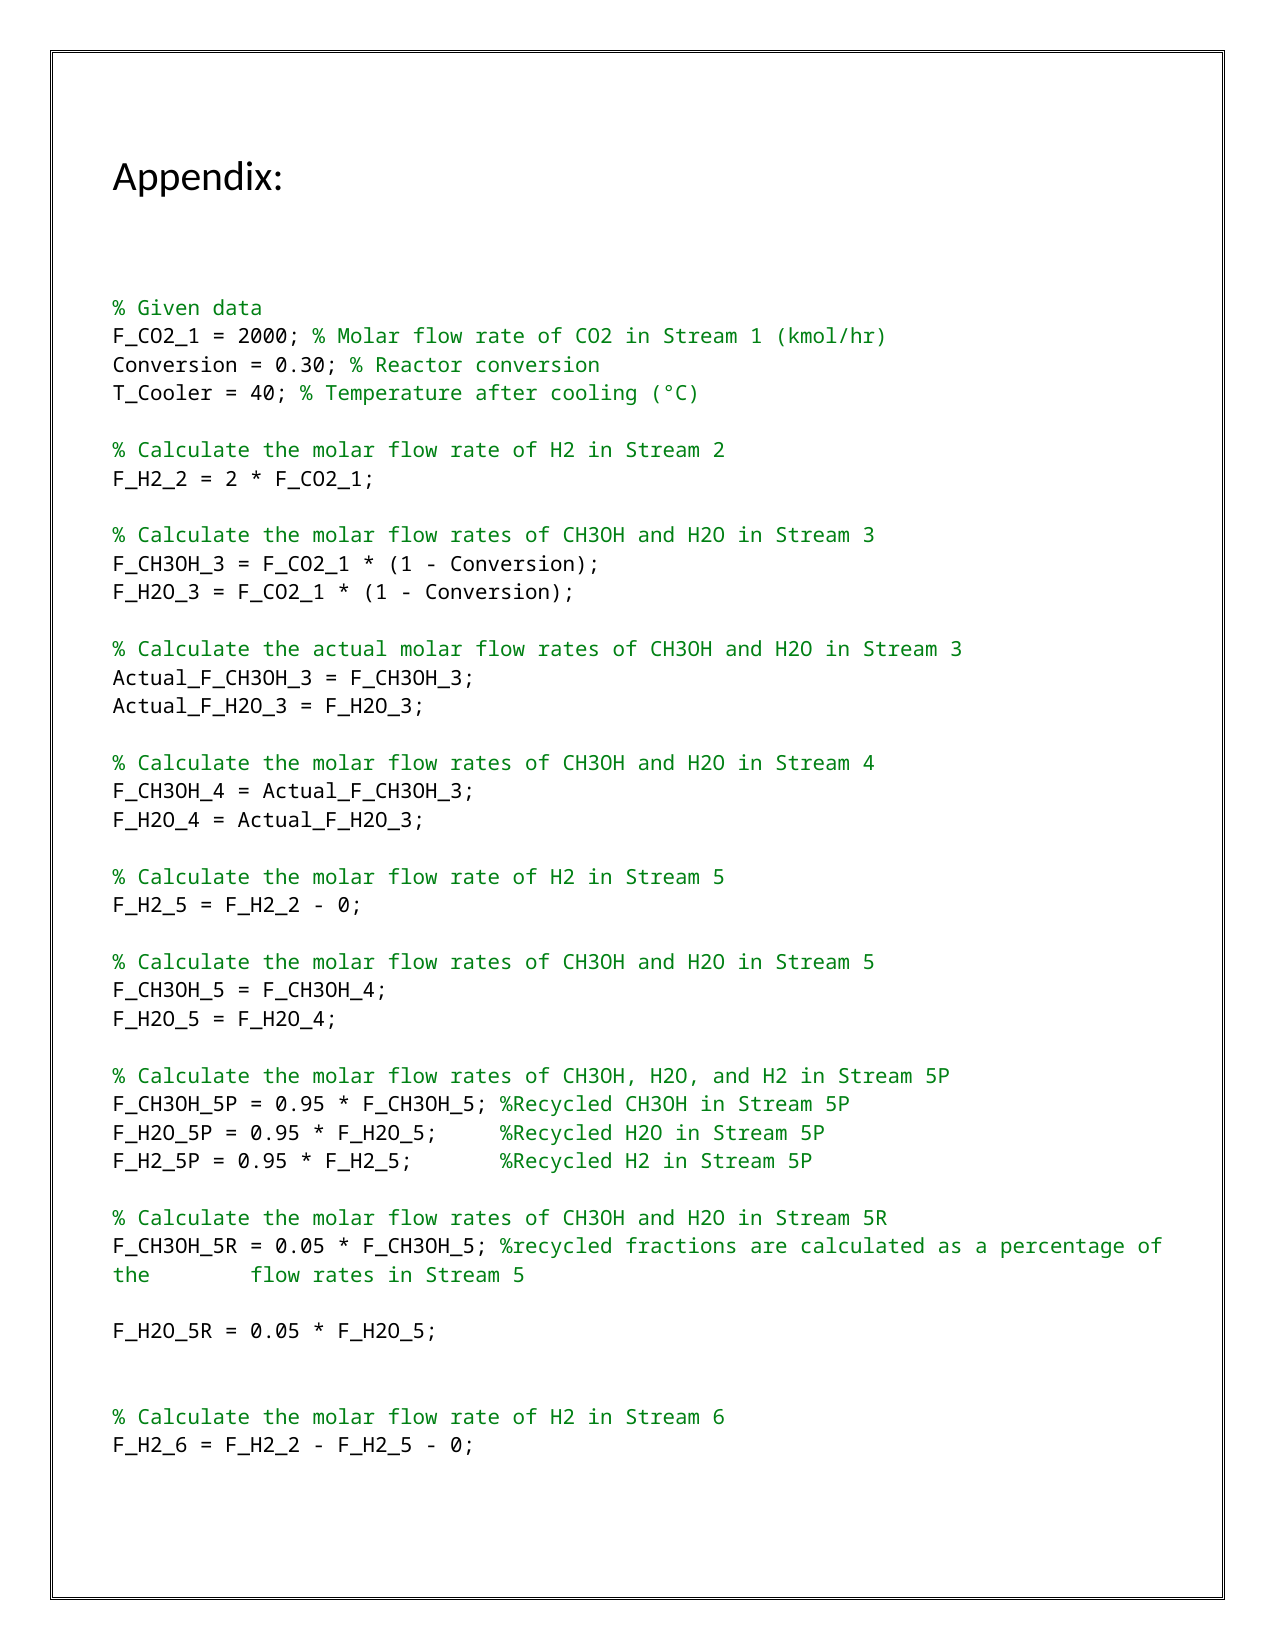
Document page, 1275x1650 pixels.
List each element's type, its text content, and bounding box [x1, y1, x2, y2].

text F_CO2_1 = 2000; % Molar flow rate of CO2 in Stream 1 (kmol/hr) [112, 322, 1162, 350]
text F_H2O_5R = 0.05 * F_H2O_5; [112, 1316, 1162, 1345]
text % Calculate the actual molar flow rates of CH3OH and H2O in Stream 3 [112, 634, 1162, 663]
text % Calculate the molar flow rates of CH3OH and H2O in Stream 3 [112, 521, 1162, 549]
text F_H2_5P = 0.95 * F_H2_5; %Recycled H2 in Stream 5P [112, 1146, 1162, 1175]
text % Given data [112, 293, 1162, 322]
text F_H2O_5P = 0.95 * F_H2O_5; %Recycled H2O in Stream 5P [112, 1118, 1162, 1146]
text F_CH3OH_5P = 0.95 * F_CH3OH_5; %Recycled CH3OH in Stream 5P [112, 1089, 1162, 1118]
text Actual_F_CH3OH_3 = F_CH3OH_3; [112, 663, 1162, 691]
text % Calculate the molar flow rate of H2 in Stream 5 [112, 862, 1162, 890]
text % Calculate the molar flow rates of CH3OH and H2O in Stream 5 [112, 947, 1162, 976]
text T_Cooler = 40; % Temperature after cooling (°C) [112, 378, 1162, 407]
text % Calculate the molar flow rates of CH3OH and H2O in Stream 5R [112, 1203, 1162, 1232]
text F_H2_6 = F_H2_2 - F_H2_5 - 0; [112, 1430, 1162, 1459]
text Conversion = 0.30; % Reactor conversion [112, 350, 1162, 378]
text F_H2O_4 = Actual_F_H2O_3; [112, 805, 1162, 833]
text F_H2_2 = 2 * F_CO2_1; [112, 464, 1162, 492]
text % Calculate the molar flow rate of H2 in Stream 6 [112, 1402, 1162, 1430]
text F_H2O_5 = F_H2O_4; [112, 1004, 1162, 1032]
text Appendix: [112, 150, 1162, 201]
text F_CH3OH_5R = 0.05 * F_CH3OH_5; %recycled fractions are calculated as a percentage of the flow rates in Stream 5 [112, 1232, 1162, 1288]
text % Calculate the molar flow rate of H2 in Stream 2 [112, 435, 1162, 464]
text F_CH3OH_4 = Actual_F_CH3OH_3; [112, 777, 1162, 805]
text F_H2O_3 = F_CO2_1 * (1 - Conversion); [112, 577, 1162, 606]
text % Calculate the molar flow rates of CH3OH, H2O, and H2 in Stream 5P [112, 1061, 1162, 1089]
text F_H2_5 = F_H2_2 - 0; [112, 890, 1162, 919]
text F_CH3OH_5 = F_CH3OH_4; [112, 976, 1162, 1004]
text Actual_F_H2O_3 = F_H2O_3; [112, 691, 1162, 720]
text F_CH3OH_3 = F_CO2_1 * (1 - Conversion); [112, 549, 1162, 577]
text % Calculate the molar flow rates of CH3OH and H2O in Stream 4 [112, 748, 1162, 777]
